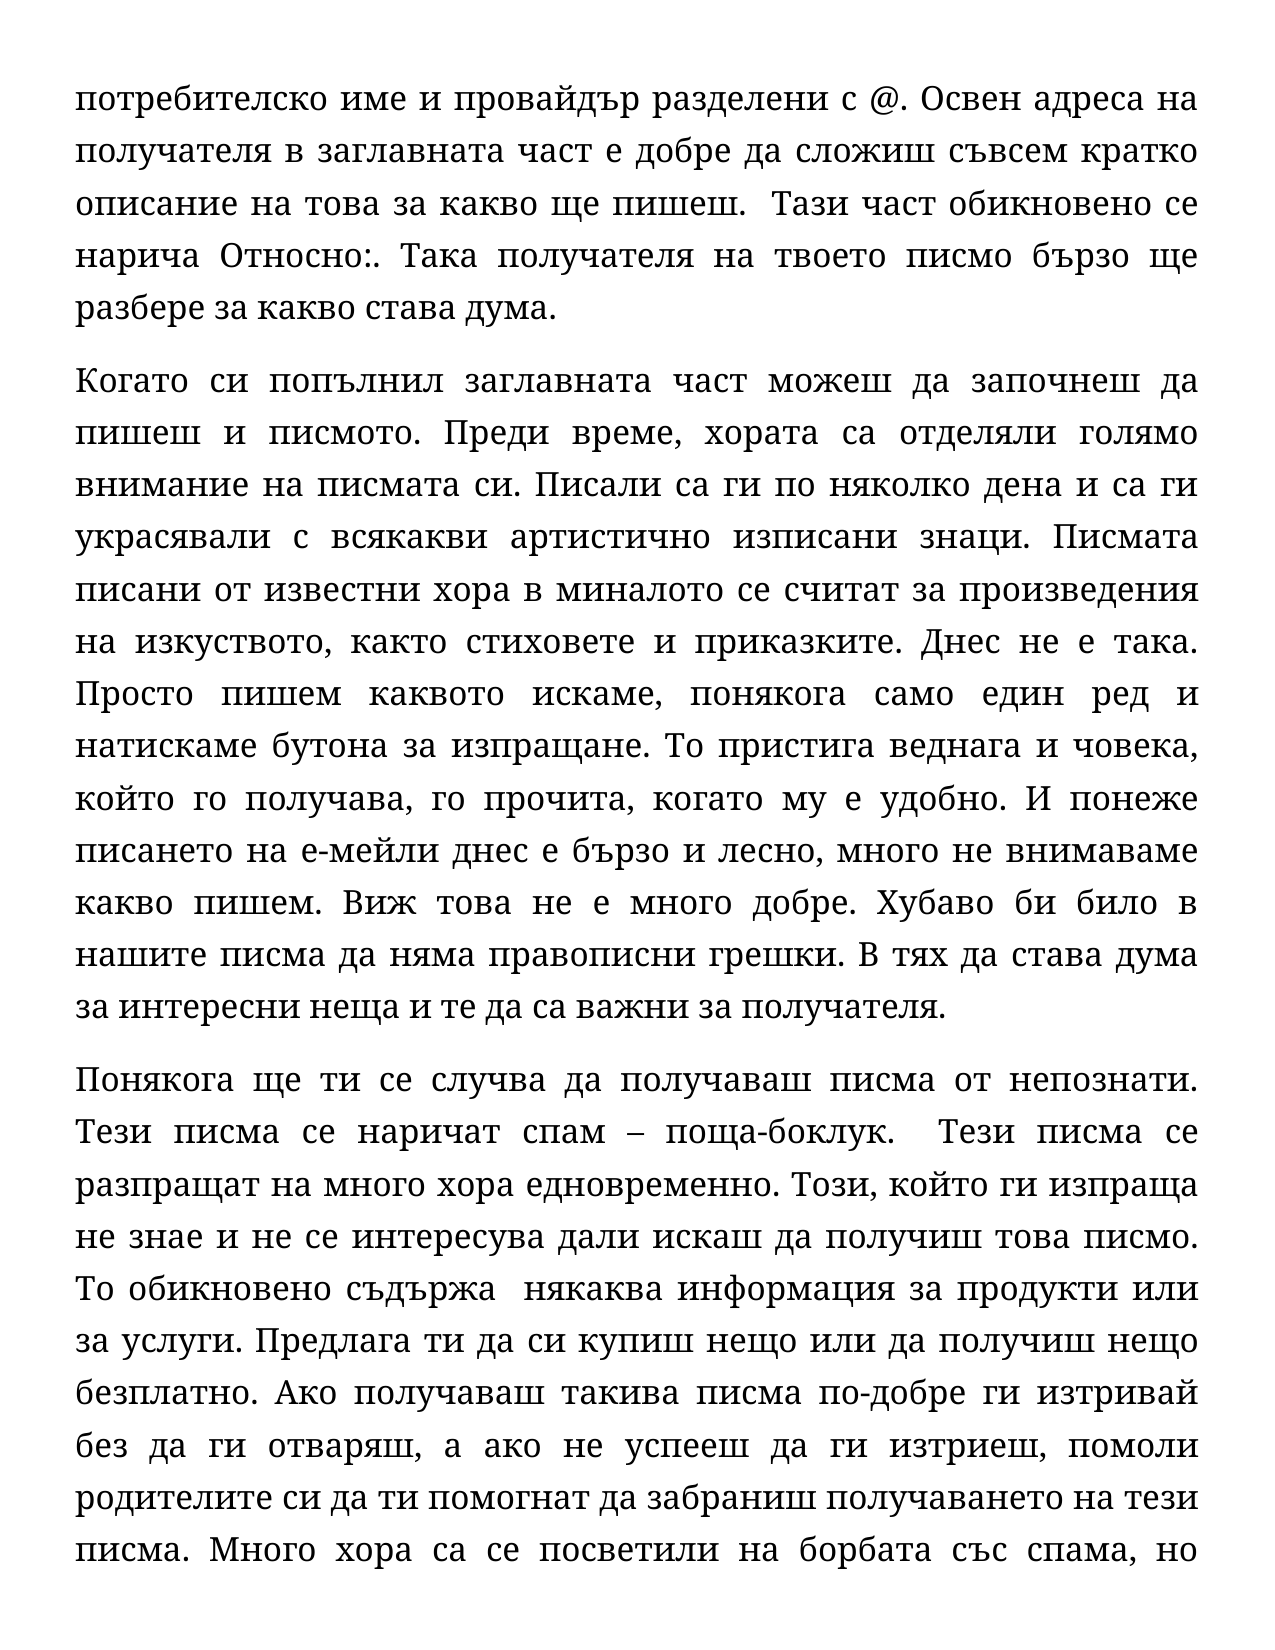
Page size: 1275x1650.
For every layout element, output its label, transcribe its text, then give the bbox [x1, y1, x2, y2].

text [75, 75, 1200, 329]
text Когато си попълнил заглавната част можеш да започнеш да пишеш и писмото. Преди време, хората са отделяли голямо внимание на писмата си. Писали са ги по няколко дена и са ги украсявали с всякакви артистично изписани знаци. Писмата писани от известни хора в миналото се считат за произведения на изкуството, както стиховете и приказките. Днес не е така. Просто пишем каквото искаме, понякога само един ред и натискаме бутона за изпращане. То пристига веднага и човека, който го получава, го прочита, когато му е удобно. И понеже писането на е-мейли днес е бързо и лесно, много не внимаваме какво пишем. Виж това не е много добре. Хубаво би било в нашите писма да няма правописни грешки. В тях да става дума за интересни неща и те да са важни за получателя. [75, 357, 1200, 1028]
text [75, 1056, 1200, 1571]
